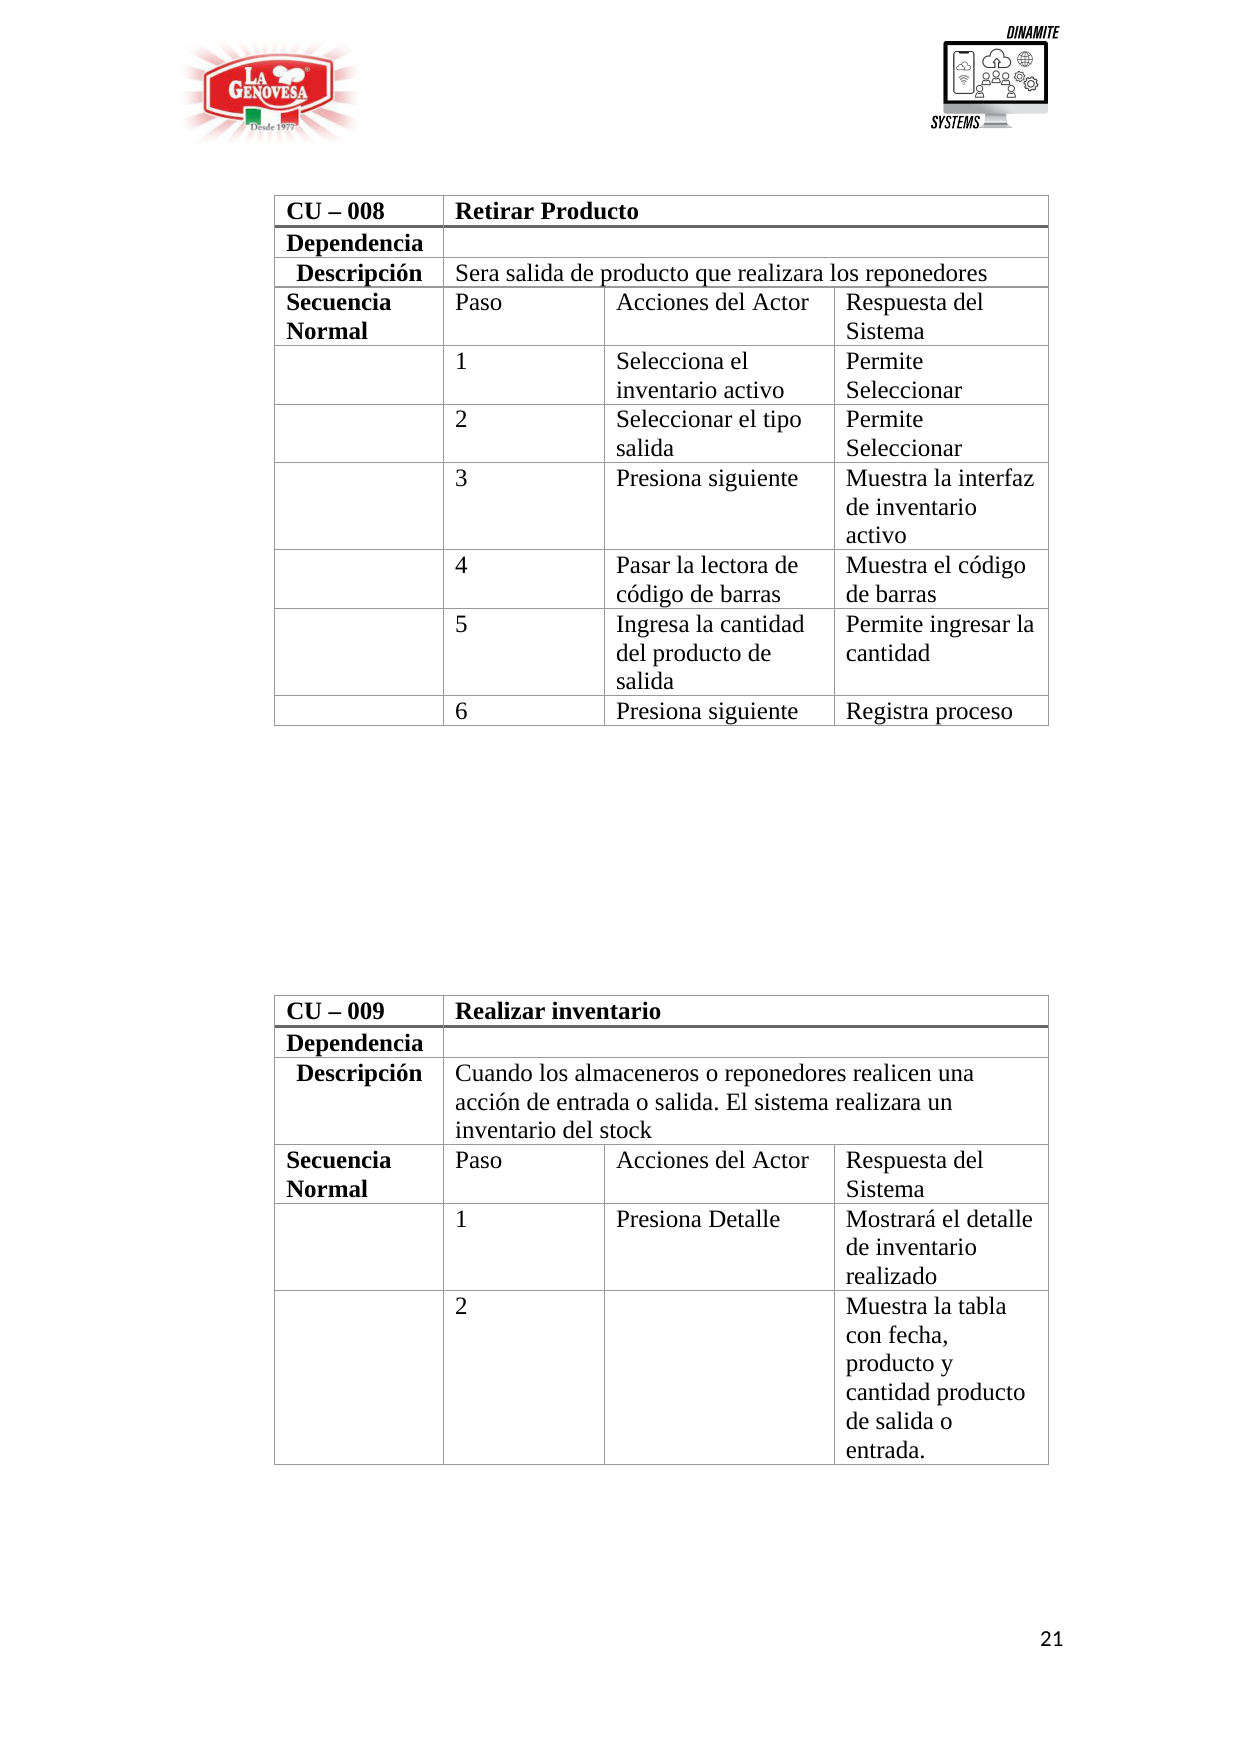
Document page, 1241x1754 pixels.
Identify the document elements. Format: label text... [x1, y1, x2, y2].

table_header Realizar inventario [444, 996, 1048, 1025]
table_cell [275, 550, 443, 608]
table_cell Dependencia [275, 1028, 443, 1057]
table_cell Registra proceso [835, 696, 1048, 725]
table_cell Dependencia [275, 228, 443, 257]
table_cell Paso [444, 288, 604, 345]
table_cell Descripción [275, 1058, 443, 1144]
table_cell 6 [444, 696, 604, 725]
table_cell Respuesta del Sistema [835, 1145, 1048, 1203]
table_header CU – 009 [275, 996, 443, 1025]
table_cell Paso [444, 1145, 604, 1203]
table_cell Presiona Detalle [605, 1204, 834, 1290]
table_cell Respuesta del Sistema [835, 288, 1048, 345]
table_cell 1 [444, 1204, 604, 1290]
table_cell 2 [444, 1291, 604, 1463]
table_cell Secuencia Normal [275, 288, 443, 345]
table_cell [444, 1028, 1048, 1057]
table_cell Muestra la interfaz de inventario activo [835, 463, 1048, 549]
table_header CU – 008 [275, 196, 443, 225]
table_cell 5 [444, 609, 604, 695]
table_cell 4 [444, 550, 604, 608]
table_cell Seleccionar el tipo salida [605, 405, 834, 462]
table_cell Sera salida de producto que realizara los reponedores [444, 258, 1048, 286]
table_cell 3 [444, 463, 604, 549]
table_cell [275, 346, 443, 403]
table_cell [275, 1291, 443, 1463]
table_cell Muestra la tabla con fecha, producto y cantidad producto de salida o entrada. [835, 1291, 1048, 1463]
table_cell Acciones del Actor [605, 1145, 834, 1203]
table_cell Ingresa la cantidad del producto de salida [605, 609, 834, 695]
table_cell [275, 609, 443, 695]
picture [929, 14, 1063, 148]
table_cell Acciones del Actor [605, 288, 834, 345]
table_cell Secuencia Normal [275, 1145, 443, 1203]
table_cell Cuando los almaceneros o reponedores realicen una acción de entrada o salida. El sistema realizara un inventario del stock [444, 1058, 1048, 1144]
table_cell 2 [444, 405, 604, 462]
table_cell Mostrará el detalle de inventario realizado [835, 1204, 1048, 1290]
table_cell Pasar la lectora de código de barras [605, 550, 834, 608]
table_cell [275, 463, 443, 549]
table_cell [444, 228, 1048, 257]
table_header Retirar Producto [444, 196, 1048, 225]
table_cell Permite ingresar la cantidad [835, 609, 1048, 695]
table_cell Permite Seleccionar [835, 405, 1048, 462]
table_cell [275, 1204, 443, 1290]
table_cell [275, 405, 443, 462]
table_cell [605, 1291, 834, 1463]
table_cell 1 [444, 346, 604, 403]
table_cell Selecciona el inventario activo [605, 346, 834, 403]
table_cell [275, 696, 443, 725]
table_cell Muestra el código de barras [835, 550, 1048, 608]
table_cell Descripción [275, 258, 443, 286]
picture [207, 67, 334, 118]
table_cell Permite Seleccionar [835, 346, 1048, 403]
table_cell Presiona siguiente [605, 696, 834, 725]
table_cell Presiona siguiente [605, 463, 834, 549]
